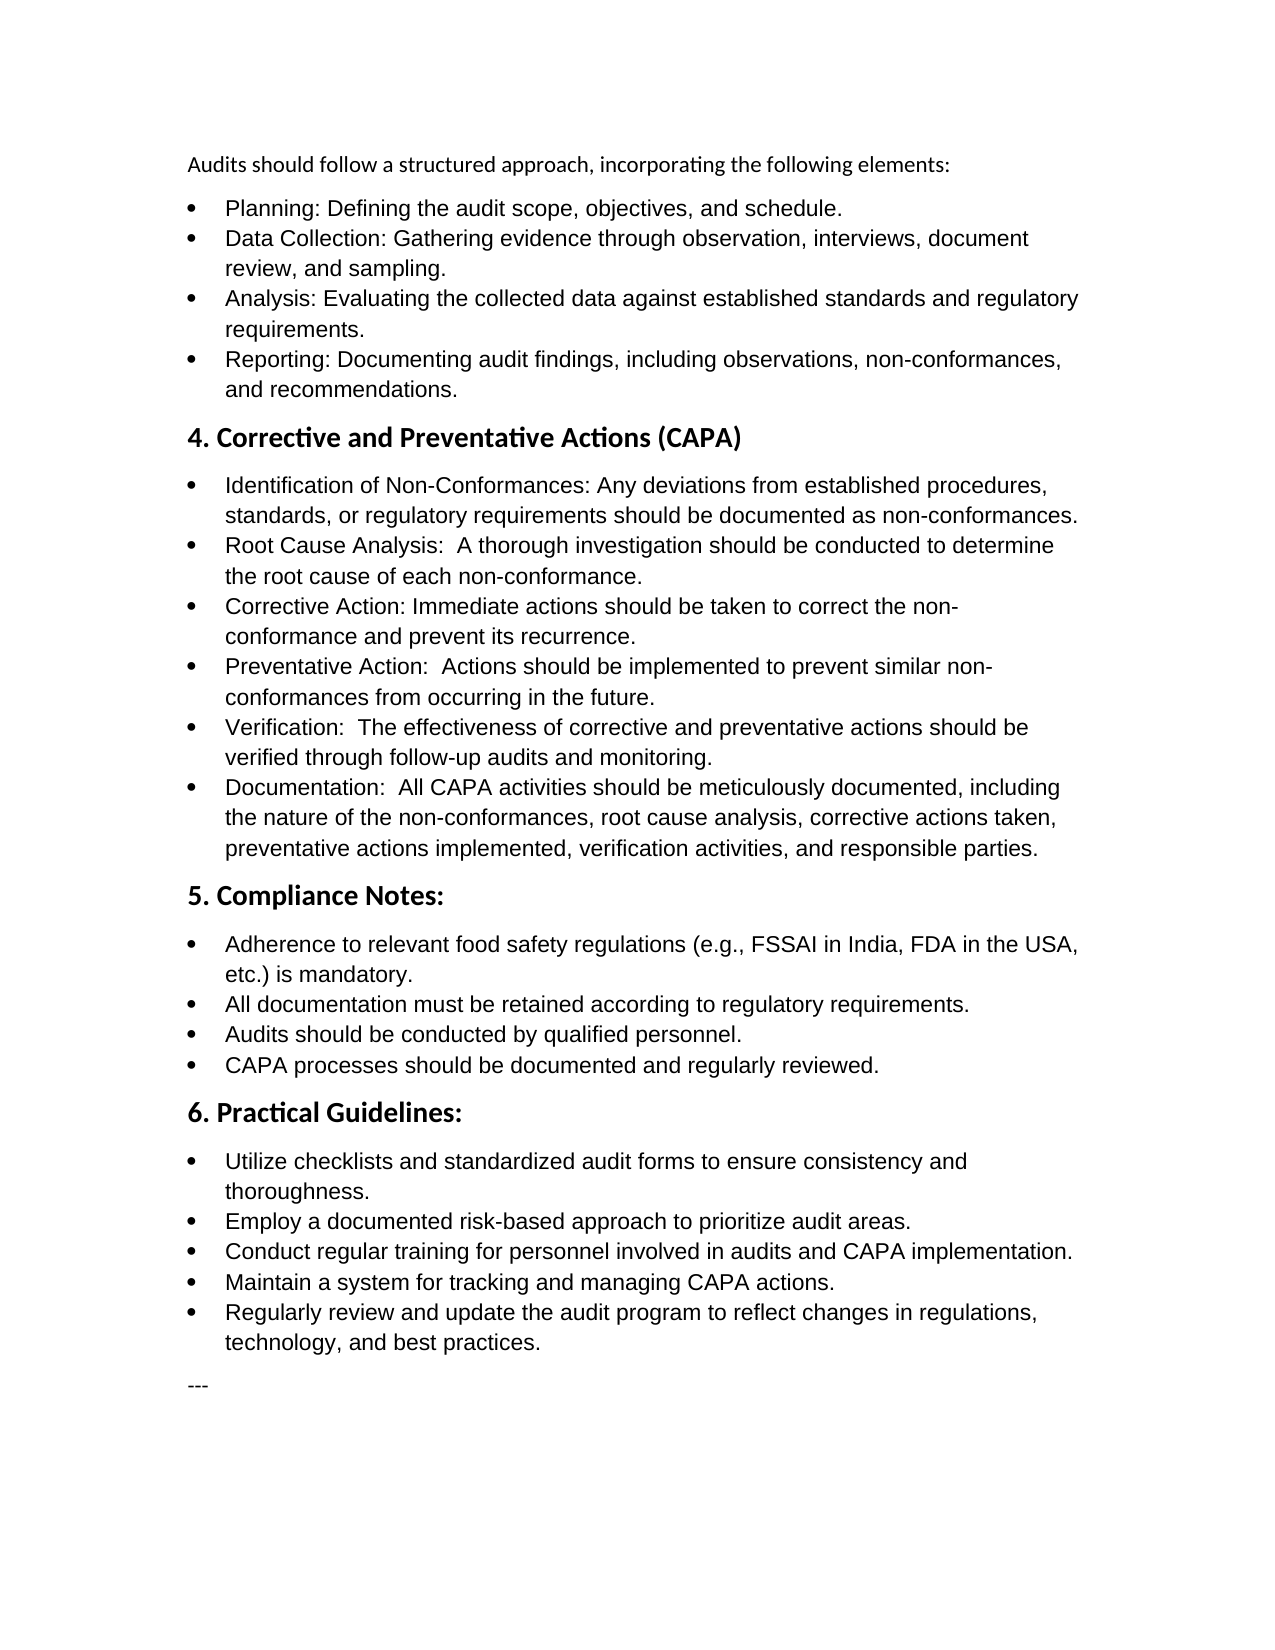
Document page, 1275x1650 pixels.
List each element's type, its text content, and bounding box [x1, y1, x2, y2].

text 6. Practical Guidelines: [187, 1094, 1087, 1130]
list Regularly review and update the audit program to reflect changes in regulations, technology, and best practices. [187, 1299, 1087, 1355]
list Preventative Action: Actions should be implemented to prevent similar non-conformances from occurring in the future. [187, 653, 1087, 710]
list All documentation must be retained according to regulatory requirements. [187, 991, 1087, 1017]
list Utilize checklists and standardized audit forms to ensure consistency and thoroughness. [187, 1148, 1087, 1204]
list Reporting: Documenting audit findings, including observations, non-conformances, and recommendations. [187, 346, 1087, 402]
list Audits should be conducted by qualified personnel. [187, 1021, 1087, 1048]
list Documentation: All CAPA activities should be meticulously documented, including the nature of the non-conformances, root cause analysis, corrective actions taken, preventative actions implemented, verification activities, and responsible parties. [187, 774, 1087, 861]
list Verification: The effectiveness of corrective and preventative actions should be verified through follow-up audits and monitoring. [187, 714, 1087, 770]
list CAPA processes should be documented and regularly reviewed. [187, 1052, 1087, 1078]
list Planning: Defining the audit scope, objectives, and schedule. [187, 195, 1087, 221]
list Maintain a system for tracking and managing CAPA actions. [187, 1268, 1087, 1295]
text 4. Corrective and Preventative Actions (CAPA) [187, 419, 1087, 454]
list Data Collection: Gathering evidence through observation, interviews, document review, and sampling. [187, 225, 1087, 281]
list Analysis: Evaluating the collected data against established standards and regulatory requirements. [187, 285, 1087, 342]
text Audits should follow a structured approach, incorporating the following elements: [187, 150, 1087, 178]
list Employ a documented risk-based approach to prioritize audit areas. [187, 1208, 1087, 1234]
list Adherence to relevant food safety regulations (e.g., FSSAI in India, FDA in the USA, etc.) is mandatory. [187, 931, 1087, 987]
text --- [187, 1372, 1087, 1400]
list Identification of Non-Conformances: Any deviations from established procedures, standards, or regulatory requirements should be documented as non-conformances. [187, 472, 1087, 529]
list Conduct regular training for personnel involved in audits and CAPA implementation. [187, 1238, 1087, 1265]
list Corrective Action: Immediate actions should be taken to correct the non-conformance and prevent its recurrence. [187, 593, 1087, 649]
list Root Cause Analysis: A thorough investigation should be conducted to determine the root cause of each non-conformance. [187, 532, 1087, 589]
text 5. Compliance Notes: [187, 877, 1087, 913]
